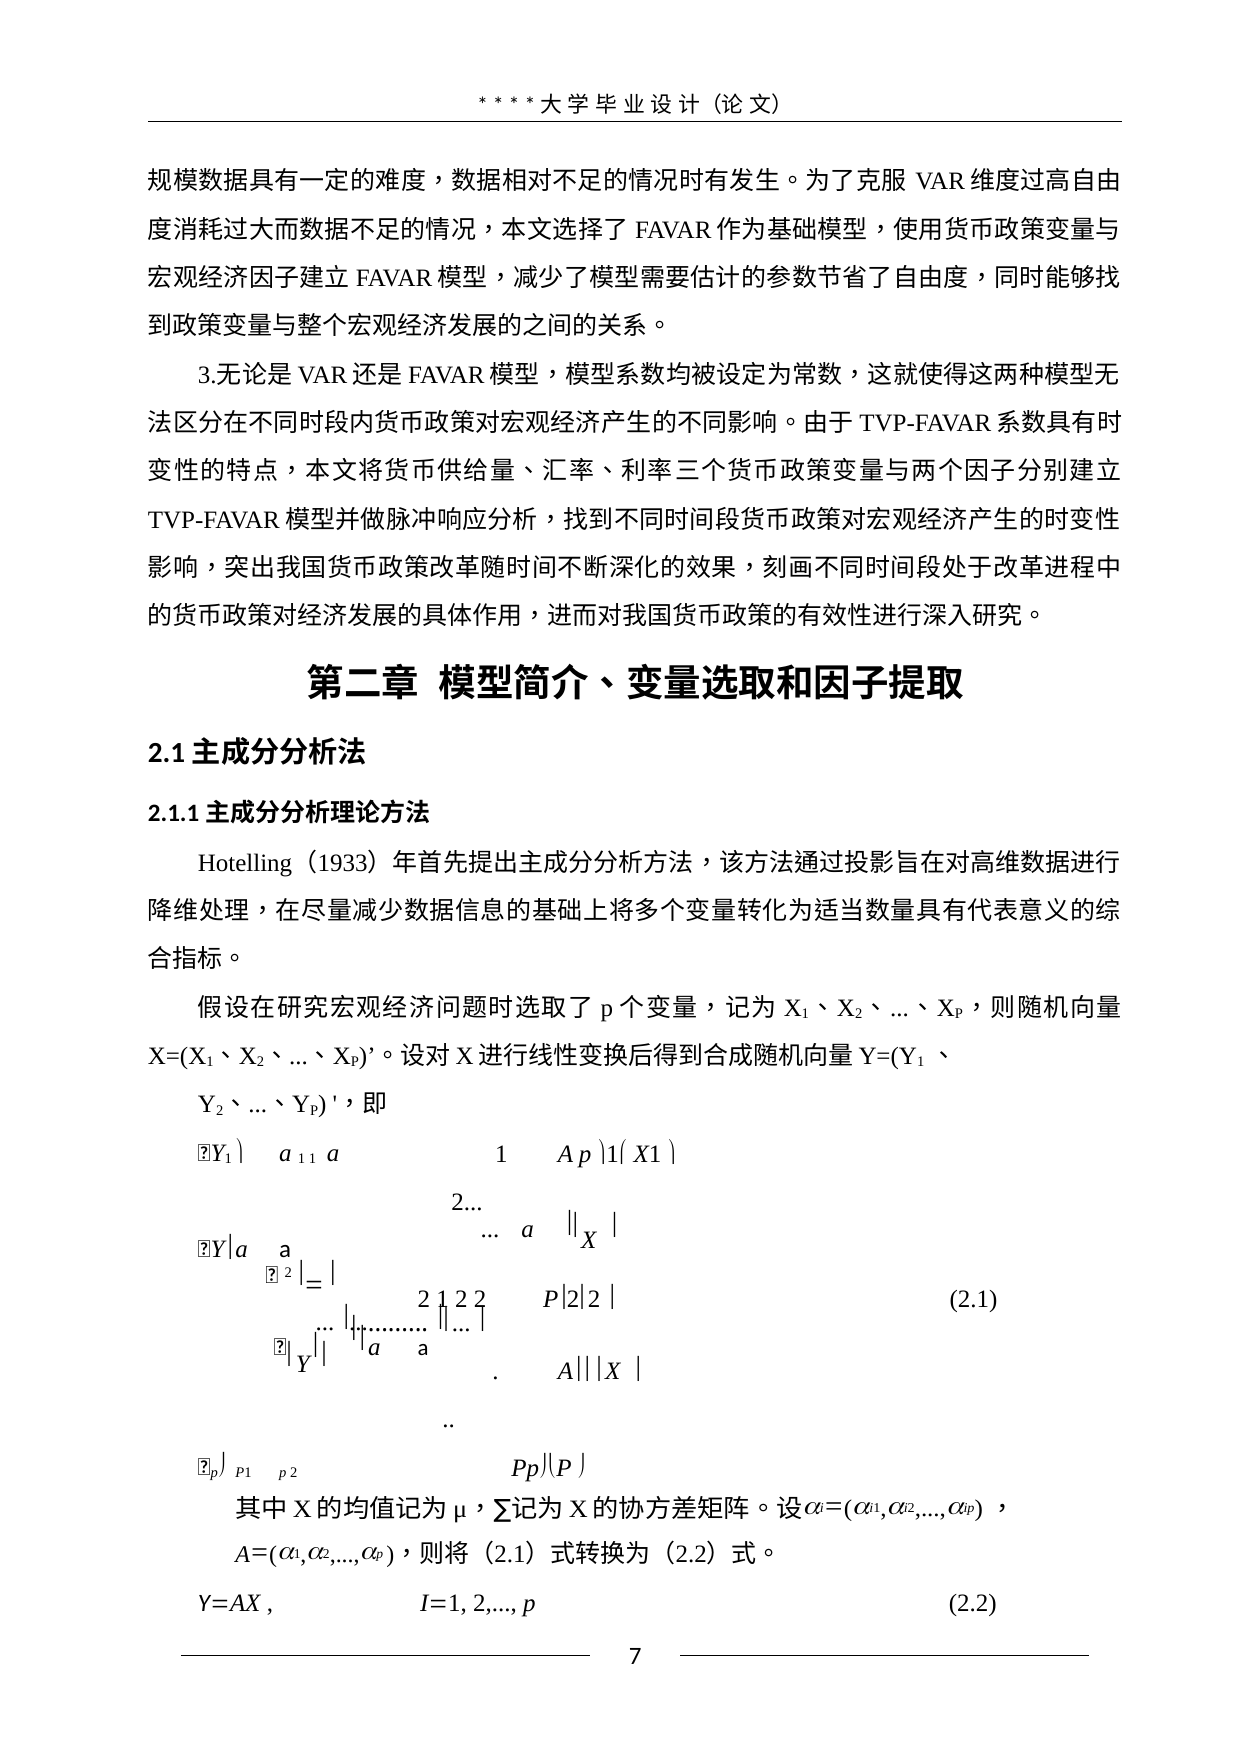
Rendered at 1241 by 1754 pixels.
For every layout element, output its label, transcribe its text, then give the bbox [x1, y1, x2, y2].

text 1 2... [445, 1119, 504, 1216]
text Hotelling（1933）年首先提出主成分分析方法，该方法通过投影旨在对高维数据进行降维处理，在尽量减少数据信息的基础上将多个变量转化为适当数量具有代表意义的综合指标。 [148, 829, 1122, 974]
text A p 1 X1  [508, 1119, 1122, 1167]
subtitle 2.1 主成分分析法 [148, 731, 1122, 771]
text  2   [265, 1264, 363, 1288]
text X  [564, 1216, 1122, 1240]
text a a [351, 1337, 438, 1360]
text 3.无论是VAR还是FAVAR模型，模型系数均被设定为常数，这就使得这两种模型无法区分在不同时段内货币政策对宏观经济产生的不同影响。由于TVP-FAVAR系数具有时变性的特点，本文将货币供给量、汇率、利率三个货币政策变量与两个因子分别建立TVP-FAVAR模型并做脉冲响应分析，找到不同时间段货币政策对宏观经济产生的时变性影响，突出我国货币政策改革随时间不断深化的效果，刻画不同时间段处于改革进程中的货币政策对经济发展的具体作用，进而对我国货币政策的有效性进行深入研究。 [148, 341, 1122, 631]
text p P1 p 2 [148, 1433, 457, 1481]
text (2.2) [898, 1569, 1122, 1617]
text A(1,2,...,p )，则将（2.1）式转换为（2.2）式。 [148, 1525, 1122, 1569]
text Y [148, 1336, 327, 1360]
text (2.1) [899, 1264, 1122, 1312]
text 假设在研究宏观经济问题时选取了p个变量，记为X1、X2、...、XP，则随机向量X=(X1、X2、...、XP)’。设对X进行线性变换后得到合成随机向量Y=(Y1 、 [148, 974, 1122, 1071]
text PpP  [461, 1433, 1122, 1481]
text YAX , [148, 1569, 366, 1617]
text 2 1 2 2 [367, 1264, 489, 1312]
text A X  [508, 1336, 1122, 1385]
subtitle 第二章 模型简介、变量选取和因子提取 [148, 655, 1122, 707]
text Y1  a 1 1 a [148, 1119, 441, 1167]
text 其中X的均值记为μ，∑记为X的协方差矩阵。设i(i1,i2,...,ip) ， [148, 1481, 1122, 1525]
text Y a a [148, 1216, 440, 1264]
text I1, 2,..., p [370, 1569, 537, 1617]
text ... [442, 1336, 504, 1433]
text ... ............ ...  [265, 1312, 1122, 1336]
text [148, 148, 1122, 341]
text Y2、...、YP) '，即 [148, 1071, 1122, 1119]
text P22  [493, 1264, 650, 1312]
subtitle 2.1.1 主成分分析理论方法 [148, 795, 1122, 829]
